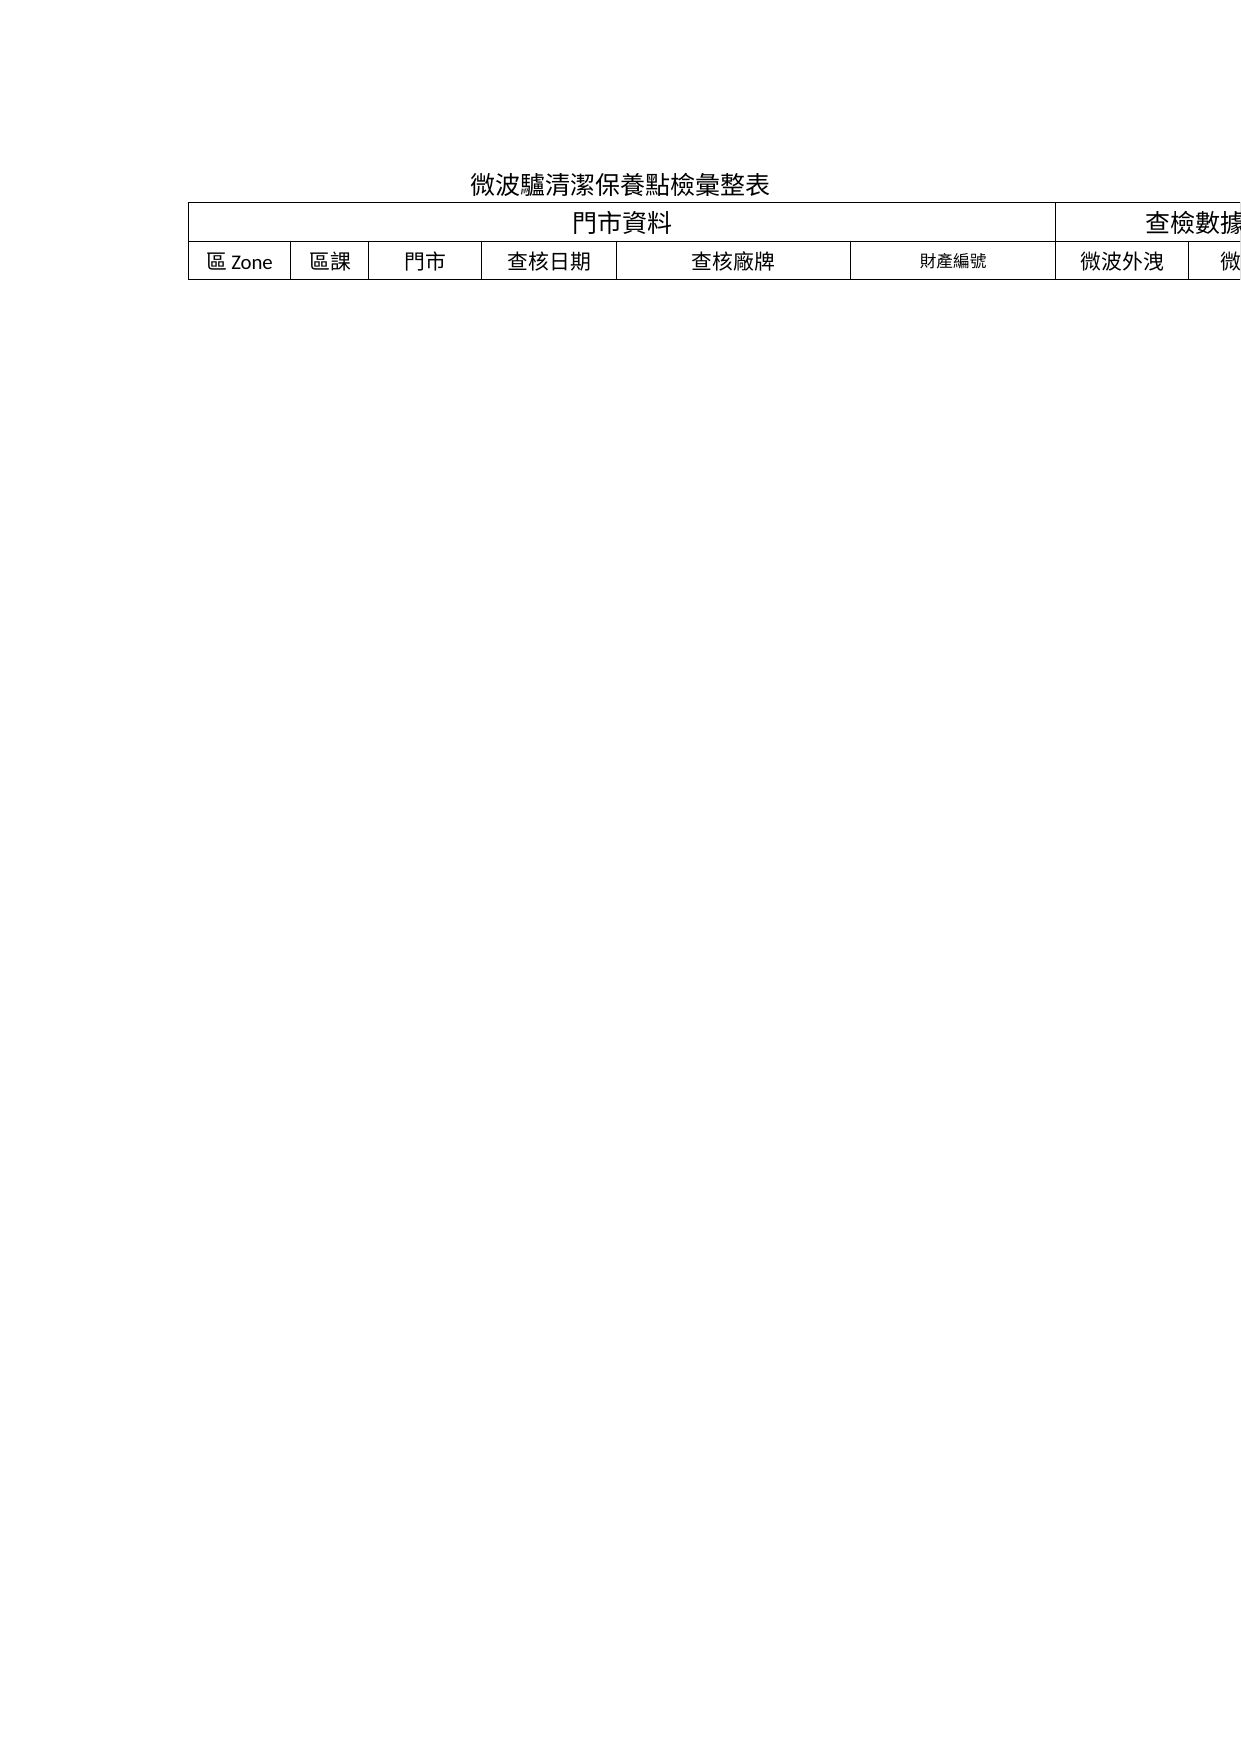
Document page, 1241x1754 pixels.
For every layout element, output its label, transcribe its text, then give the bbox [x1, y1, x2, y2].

table_cell 微波功率 [1189, 242, 1240, 279]
table_cell 微波外洩 [1056, 242, 1188, 279]
table_header 查檢數據 [1056, 203, 1240, 241]
table_cell 區Zone [189, 242, 290, 279]
table_cell 財產編號 [851, 242, 1055, 279]
table_cell 區課 [291, 242, 368, 279]
table_cell 查核日期 [482, 242, 616, 279]
text 微波驢清潔保養點檢彙整表 [187, 164, 1053, 202]
table_cell 門市 [369, 242, 481, 279]
table_header 門市資料 [189, 203, 1055, 241]
table_cell 查核廠牌 [617, 242, 850, 279]
